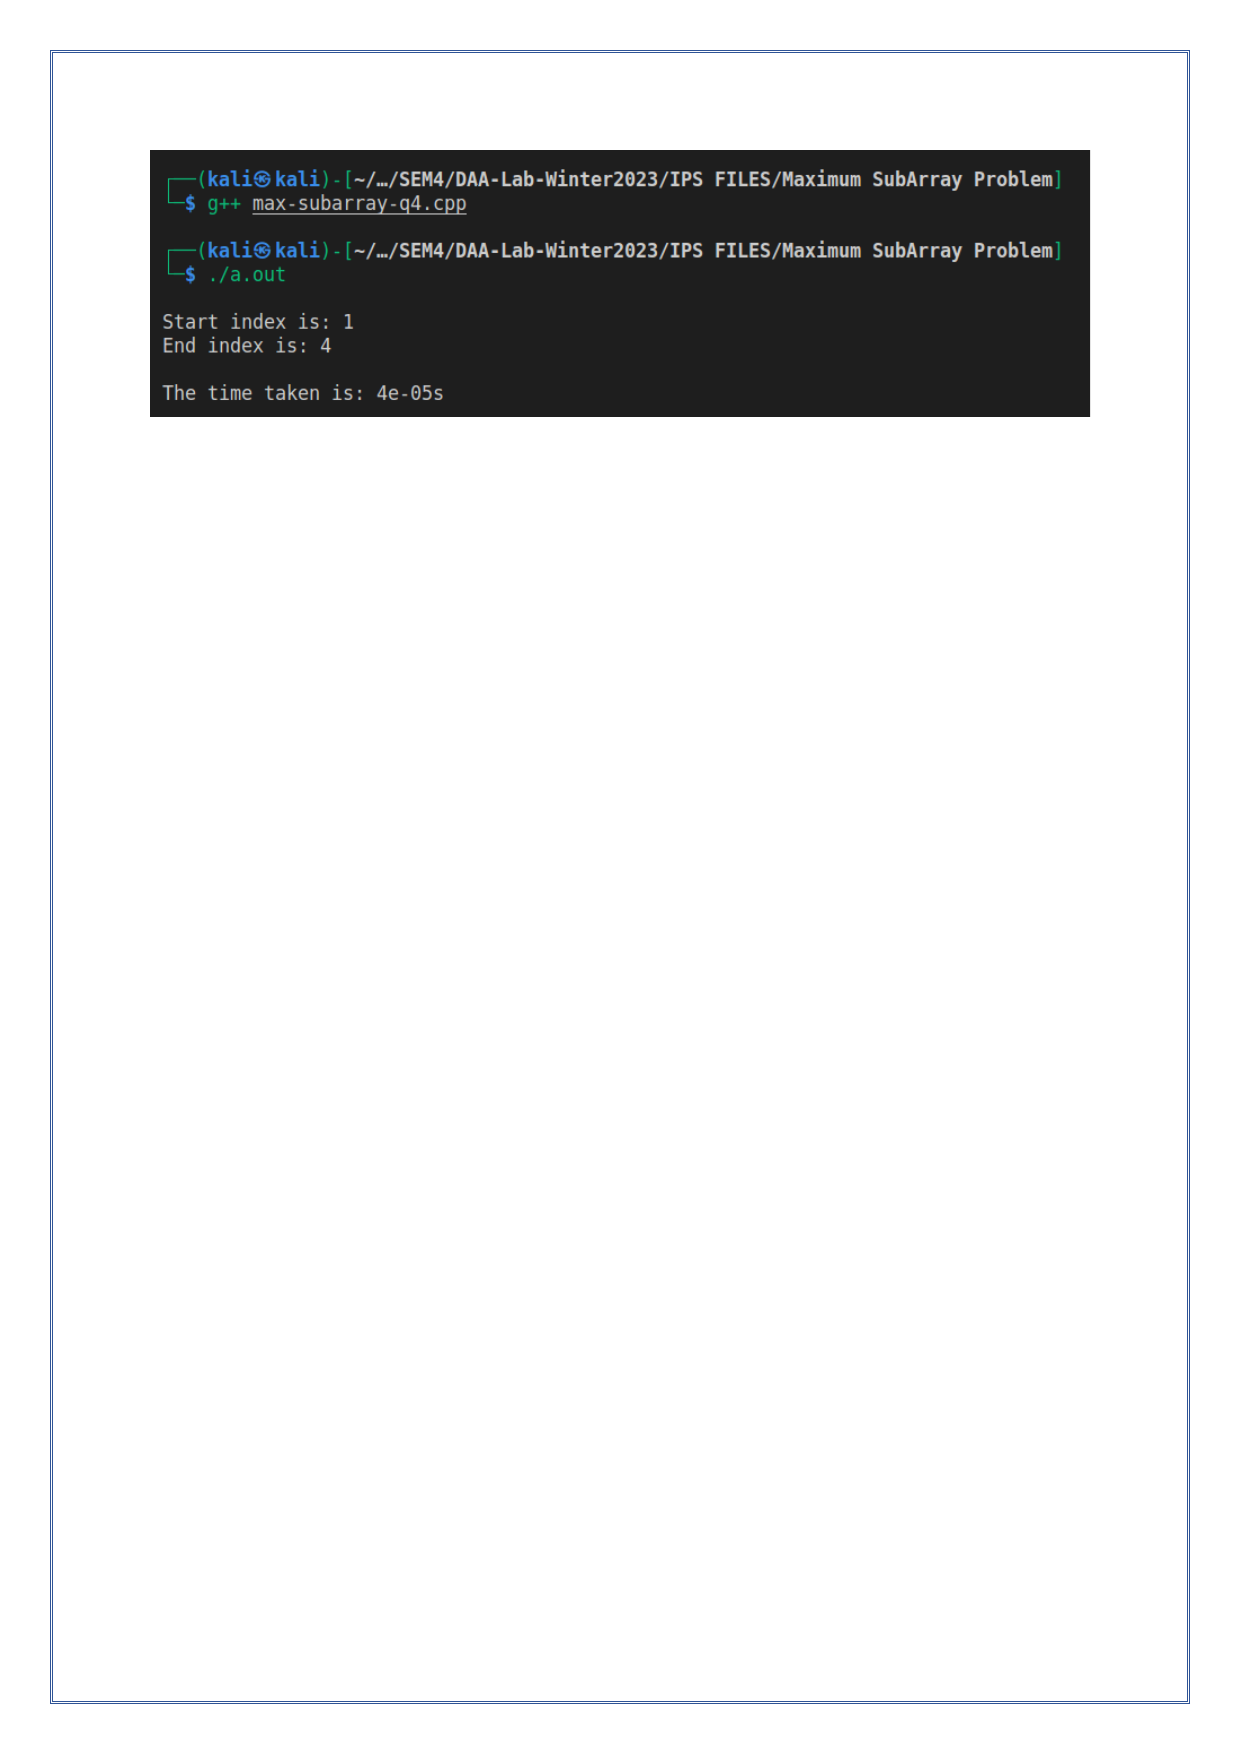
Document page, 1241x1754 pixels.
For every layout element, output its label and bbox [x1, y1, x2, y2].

picture [150, 150, 1091, 417]
